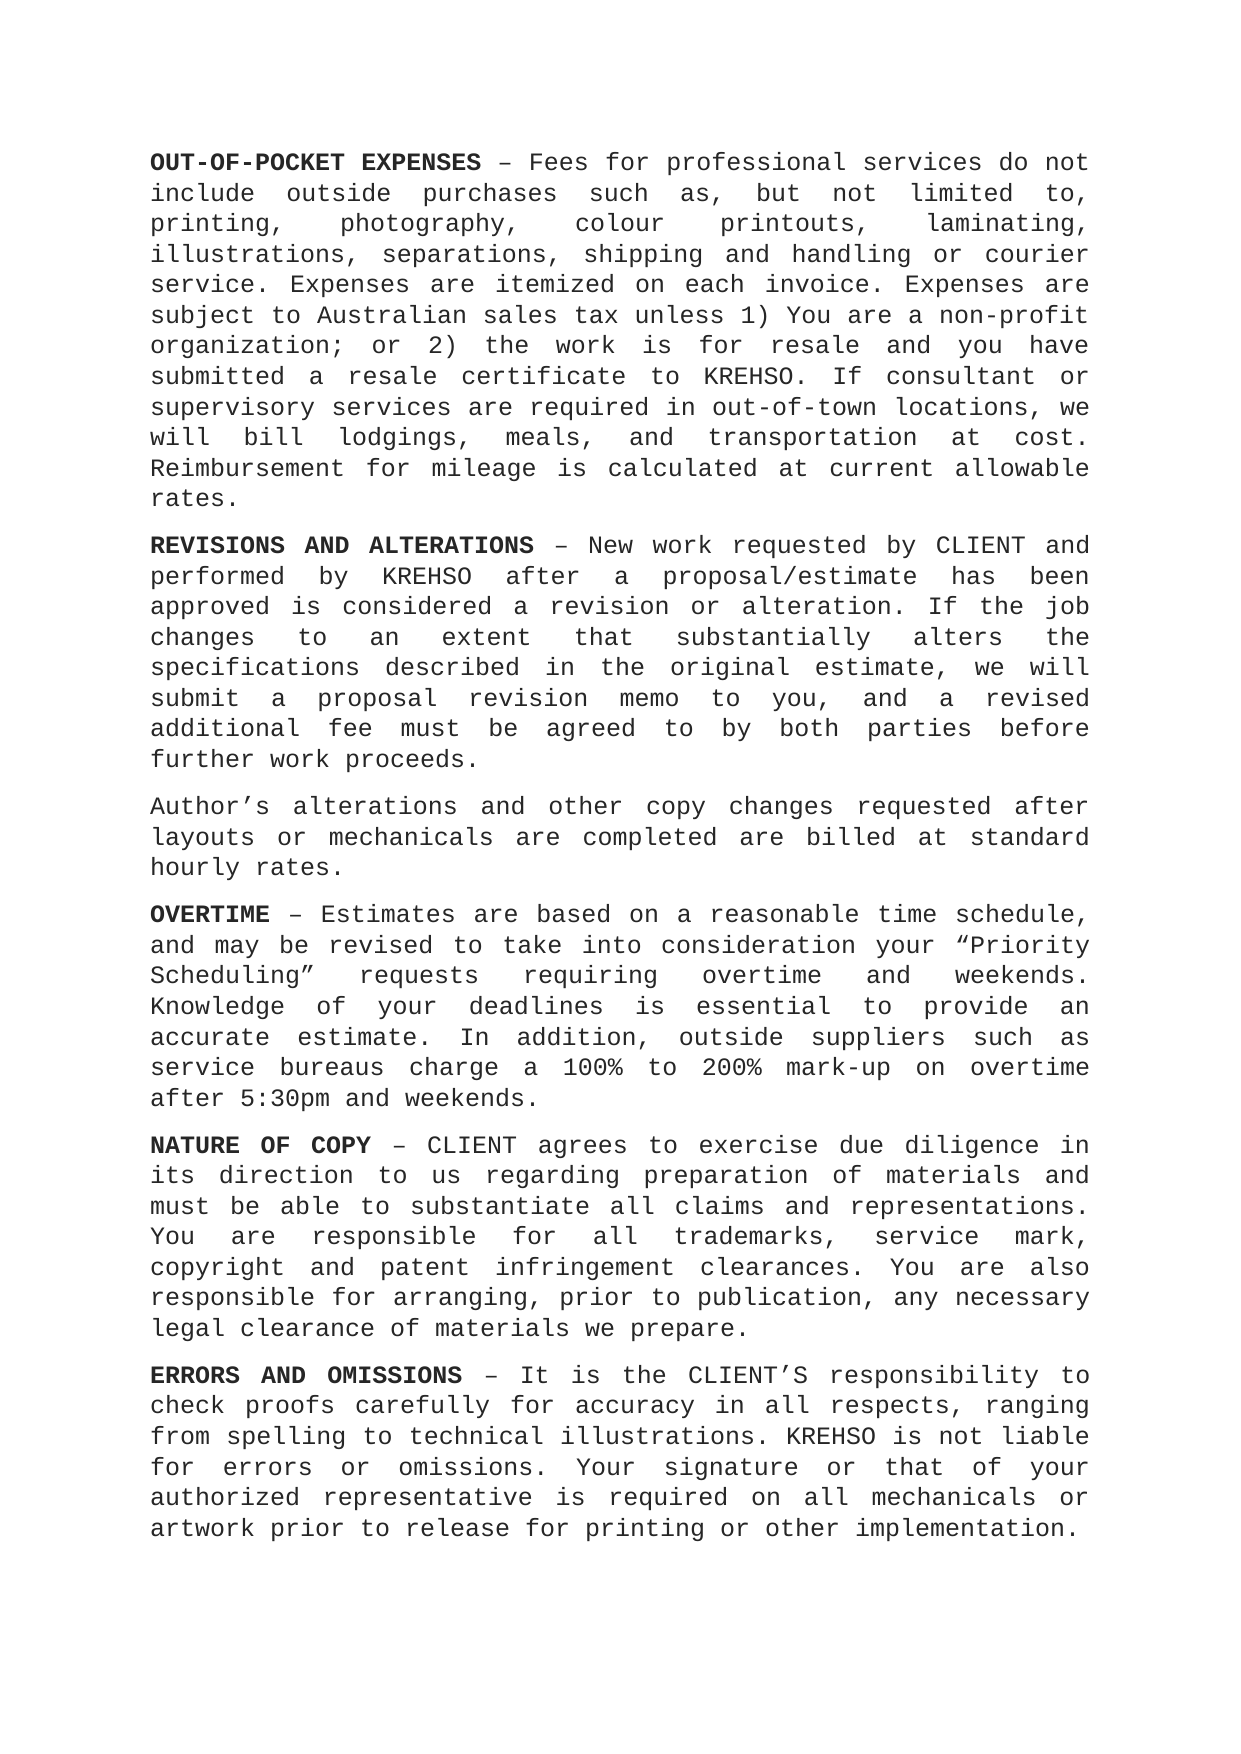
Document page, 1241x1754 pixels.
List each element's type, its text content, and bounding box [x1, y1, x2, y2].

text OUT-OF-POCKET EXPENSES – Fees for professional services do not include outside purchases such as, but not limited to, printing, photography, colour printouts, laminating, illustrations, separations, shipping and handling or courier service. Expenses are itemized on each invoice. Expenses are subject to Australian sales tax unless 1) You are a non-profit organization; or 2) the work is for resale and you have submitted a resale certificate to KREHSO. If consultant or supervisory services are required in out-of-town locations, we will bill lodgings, meals, and transportation at cost. Reimbursement for mileage is calculated at current allowable rates. [150, 150, 1090, 514]
text Author’s alterations and other copy changes requested after layouts or mechanicals are completed are billed at standard hourly rates. [150, 794, 1090, 883]
text NATURE OF COPY – CLIENT agrees to exercise due diligence in its direction to us regarding preparation of materials and must be able to substantiate all claims and representations. You are responsible for all trademarks, service mark, copyright and patent infringement clearances. You are also responsible for arranging, prior to publication, any necessary legal clearance of materials we prepare. [150, 1132, 1090, 1344]
text ERRORS AND OMISSIONS – It is the CLIENT’S responsibility to check proofs carefully for accuracy in all respects, ranging from spelling to technical illustrations. KREHSO is not liable for errors or omissions. Your signature or that of your authorized representative is required on all mechanicals or artwork prior to release for printing or other implementation. [150, 1363, 1090, 1543]
text OVERTIME – Estimates are based on a reasonable time schedule, and may be revised to take into consideration your “Priority Scheduling” requests requiring overtime and weekends. Knowledge of your deadlines is essential to provide an accurate estimate. In addition, outside suppliers such as service bureaus charge a 100% to 200% mark-up on overtime after 5:30pm and weekends. [150, 902, 1090, 1113]
text REVISIONS AND ALTERATIONS – New work requested by CLIENT and performed by KREHSO after a proposal/estimate has been approved is considered a revision or alteration. If the job changes to an extent that substantially alters the specifications described in the original estimate, we will submit a proposal revision memo to you, and a revised additional fee must be agreed to by both parties before further work proceeds. [150, 533, 1090, 775]
